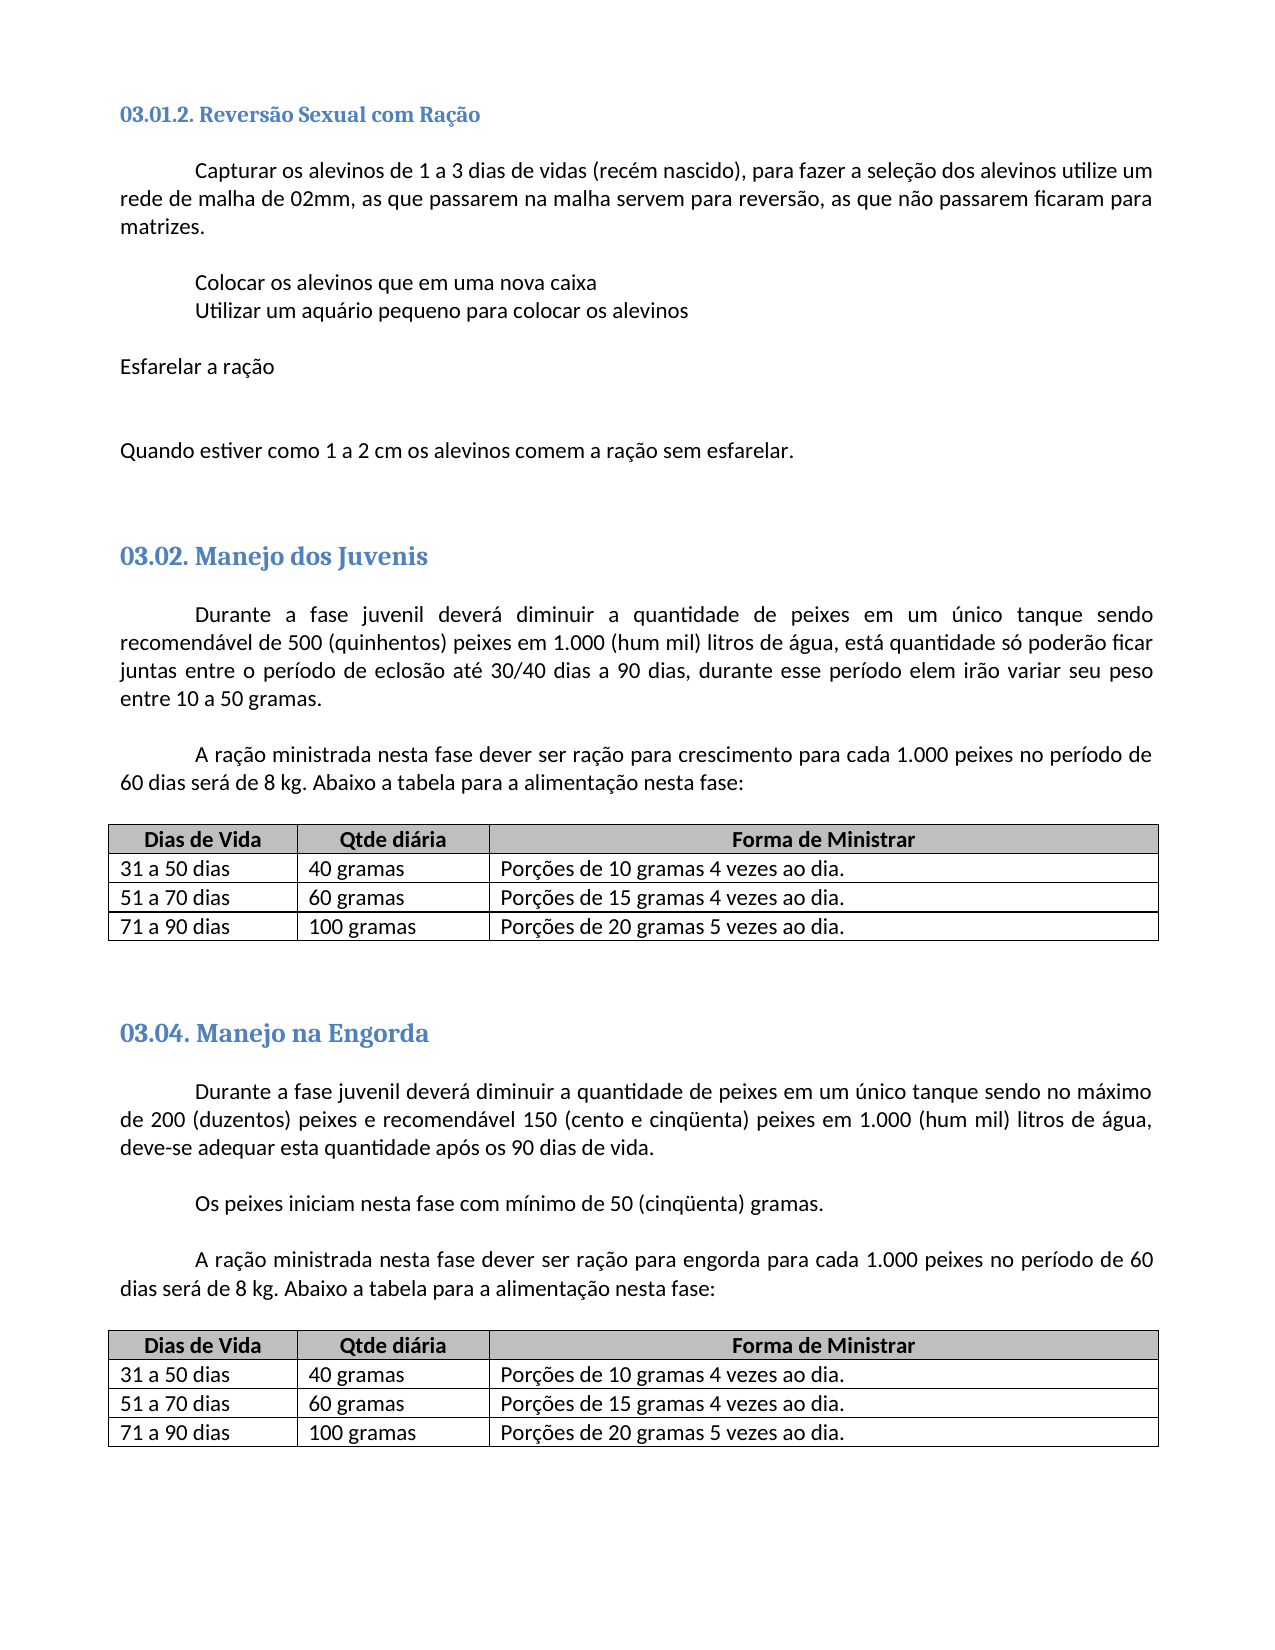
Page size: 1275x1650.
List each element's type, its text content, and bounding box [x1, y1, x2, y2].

text A ração ministrada nesta fase dever ser ração para crescimento para cada 1.000 peixes no período de 60 dias será de 8 kg. Abaixo a tabela para a alimentação nesta fase: [120, 740, 1155, 796]
text Quando estiver como 1 a 2 cm os alevinos comem a ração sem esfarelar. [120, 436, 1155, 464]
table_cell 31 a 50 dias [109, 1360, 297, 1388]
table_cell 31 a 50 dias [109, 854, 297, 882]
table_cell Porções de 15 gramas 4 vezes ao dia. [490, 883, 1158, 911]
table_cell Porções de 20 gramas 5 vezes ao dia. [490, 913, 1158, 940]
table_cell 51 a 70 dias [109, 883, 297, 911]
text Utilizar um aquário pequeno para colocar os alevinos [120, 296, 1155, 324]
table_cell Porções de 10 gramas 4 vezes ao dia. [490, 854, 1158, 882]
table_header Forma de Ministrar [490, 825, 1158, 853]
table_cell 71 a 90 dias [109, 1418, 297, 1446]
subtitle 03.02. Manejo dos Juvenis [120, 541, 1155, 572]
text A ração ministrada nesta fase dever ser ração para engorda para cada 1.000 peixes no período de 60 dias será de 8 kg. Abaixo a tabela para a alimentação nesta fase: [120, 1246, 1155, 1302]
table_cell 51 a 70 dias [109, 1389, 297, 1417]
text Os peixes iniciam nesta fase com mínimo de 50 (cinqüenta) gramas. [120, 1189, 1155, 1218]
text Esfarelar a ração [120, 352, 1155, 380]
table_cell Porções de 15 gramas 4 vezes ao dia. [490, 1389, 1158, 1417]
table_cell Porções de 10 gramas 4 vezes ao dia. [490, 1360, 1158, 1388]
text Durante a fase juvenil deverá diminuir a quantidade de peixes em um único tanque sendo recomendável de 500 (quinhentos) peixes em 1.000 (hum mil) litros de água, está quantidade só poderão ficar juntas entre o período de eclosão até 30/40 dias a 90 dias, durante esse período elem irão variar seu peso entre 10 a 50 gramas. [120, 600, 1155, 712]
table_cell 71 a 90 dias [109, 913, 297, 940]
table_cell 40 gramas [298, 854, 489, 882]
subtitle 03.01.2. Reversão Sexual com Ração [120, 75, 1155, 128]
subtitle 03.04. Manejo na Engorda [120, 1018, 1155, 1049]
table_cell 100 gramas [298, 913, 489, 940]
table_cell 100 gramas [298, 1418, 489, 1446]
table_cell 40 gramas [298, 1360, 489, 1388]
text Colocar os alevinos que em uma nova caixa [120, 268, 1155, 296]
table_cell 60 gramas [298, 1389, 489, 1417]
text Capturar os alevinos de 1 a 3 dias de vidas (recém nascido), para fazer a seleção dos alevinos utilize um rede de malha de 02mm, as que passarem na malha servem para reversão, as que não passarem ficaram para matrizes. [120, 156, 1155, 240]
table_header Dias de Vida [109, 1331, 297, 1359]
table_header Qtde diária [298, 1331, 489, 1359]
table_header Qtde diária [298, 825, 489, 853]
table_header Dias de Vida [109, 825, 297, 853]
table_cell 60 gramas [298, 883, 489, 911]
text Durante a fase juvenil deverá diminuir a quantidade de peixes em um único tanque sendo no máximo de 200 (duzentos) peixes e recomendável 150 (cento e cinqüenta) peixes em 1.000 (hum mil) litros de água, deve-se adequar esta quantidade após os 90 dias de vida. [120, 1077, 1155, 1162]
table_header Forma de Ministrar [490, 1331, 1158, 1359]
table_cell Porções de 20 gramas 5 vezes ao dia. [490, 1418, 1158, 1446]
